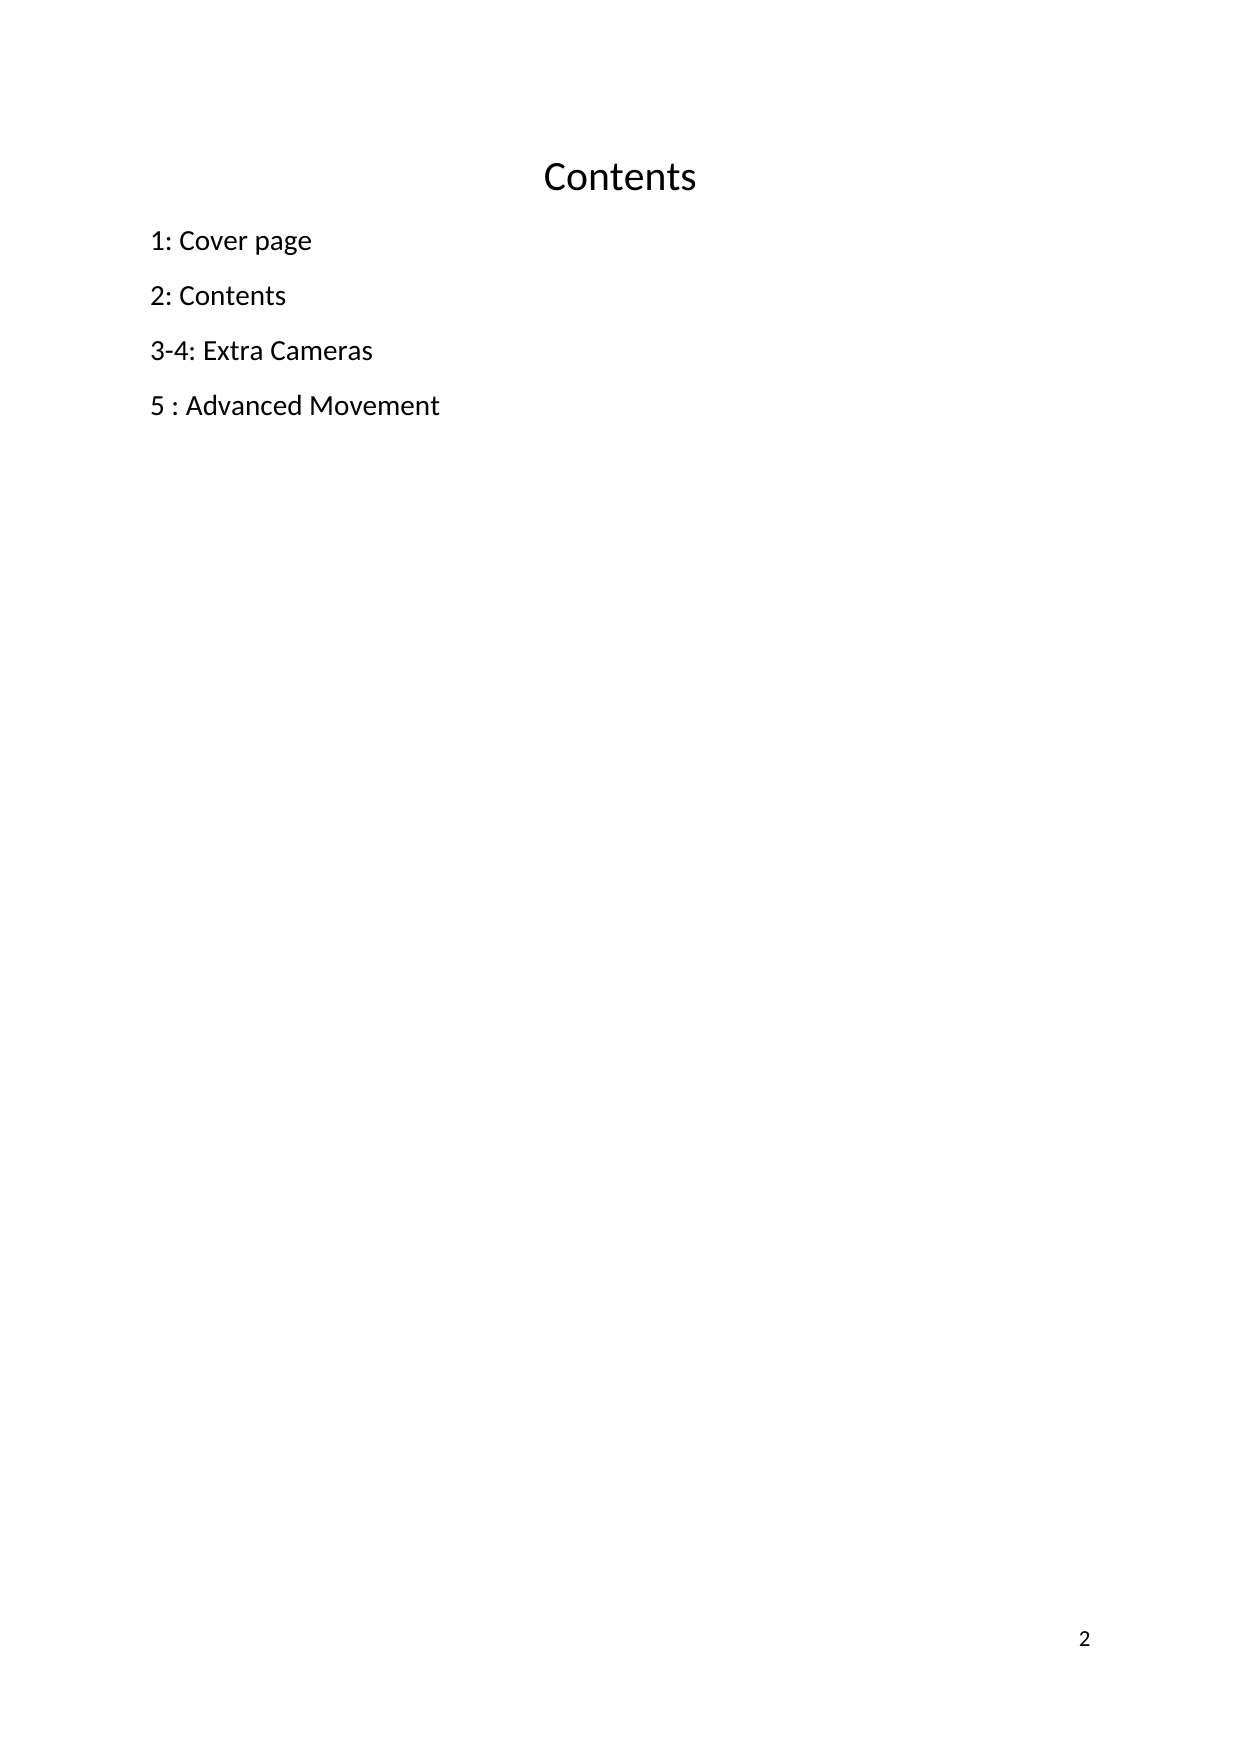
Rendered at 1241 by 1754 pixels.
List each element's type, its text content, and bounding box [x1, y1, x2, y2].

text 2: Contents [150, 277, 1090, 312]
text 5 : Advanced Movement [150, 387, 1090, 422]
text 1: Cover page [150, 222, 1090, 257]
text 3-4: Extra Cameras [150, 332, 1090, 367]
text Contents [150, 150, 1090, 201]
